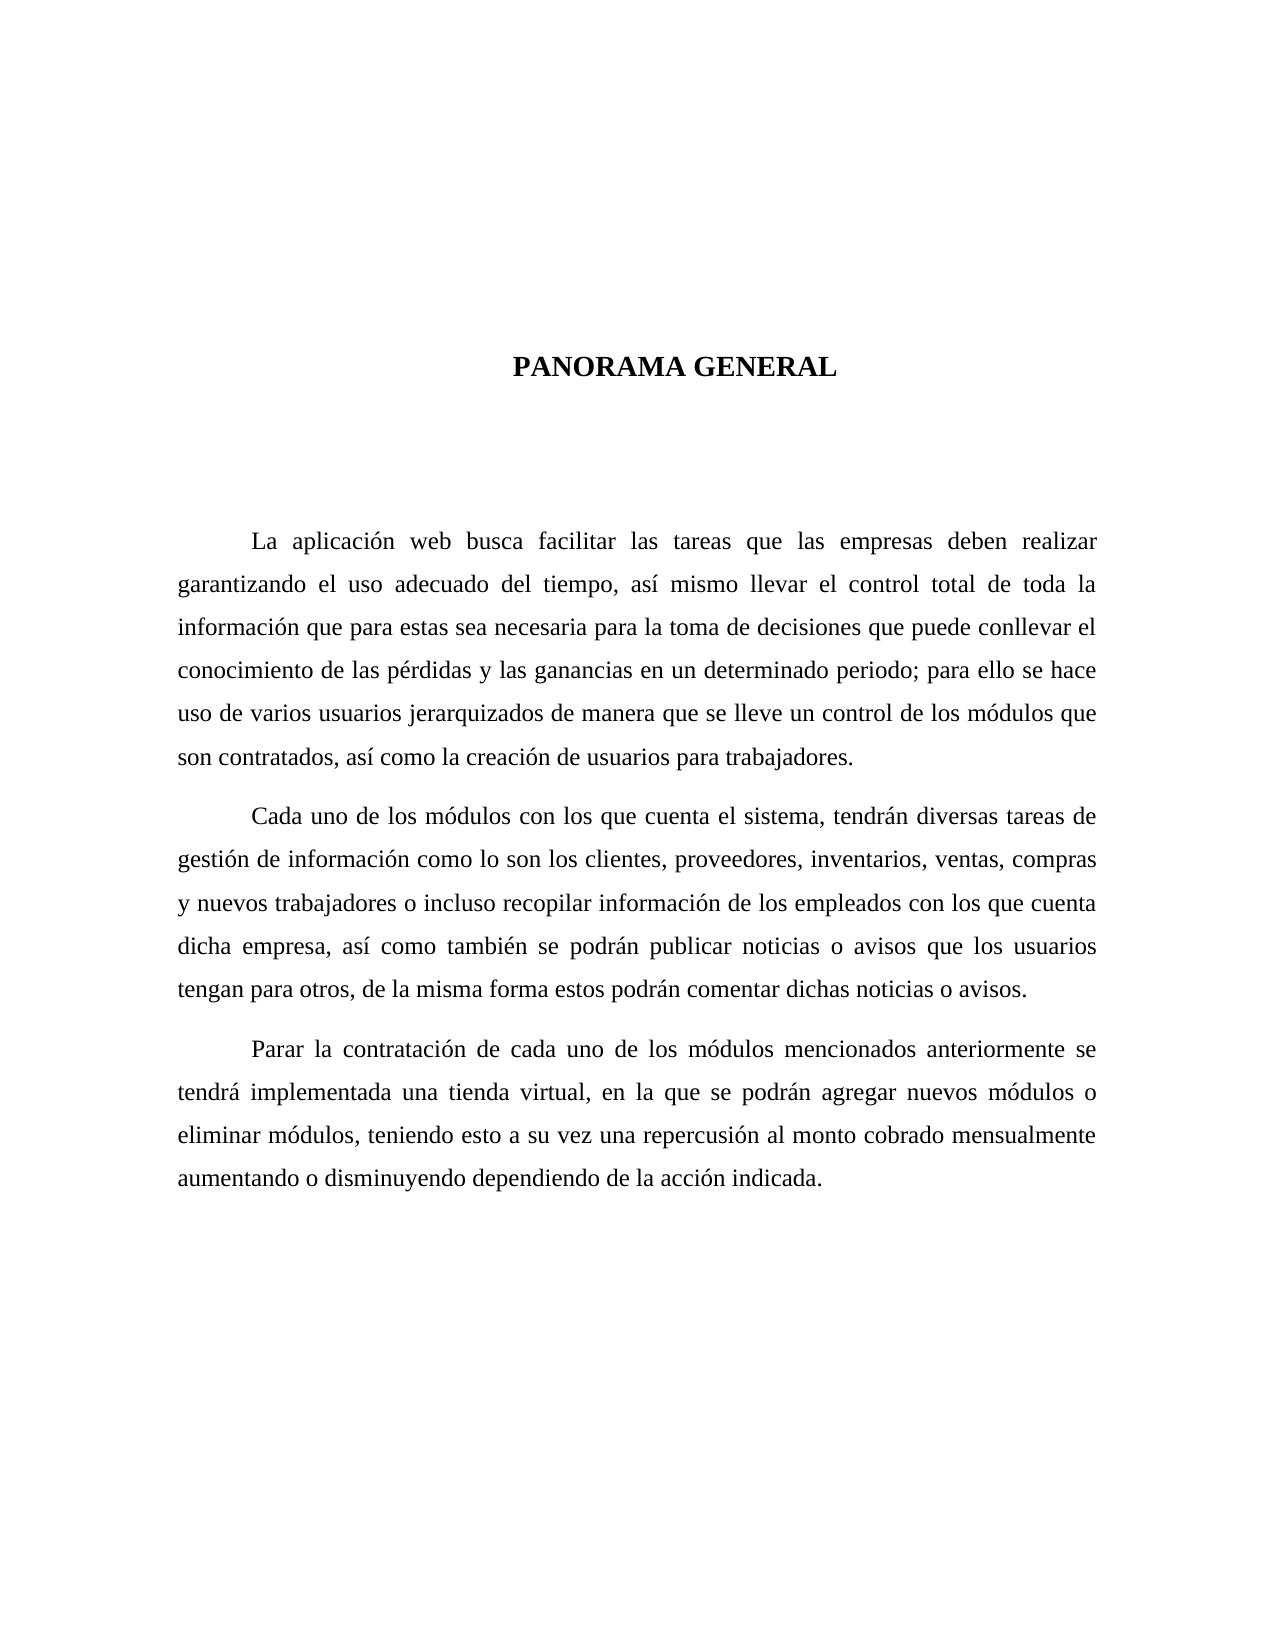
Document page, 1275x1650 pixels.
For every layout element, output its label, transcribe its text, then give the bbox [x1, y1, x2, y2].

list PANORAMA GENERAL [252, 349, 1098, 382]
text La aplicación web busca facilitar las tareas que las empresas deben realizar garantizando el uso adecuado del tiempo, así mismo llevar el control total de toda la información que para estas sea necesaria para la toma de decisiones que puede conllevar el conocimiento de las pérdidas y las ganancias en un determinado periodo; para ello se hace uso de varios usuarios jerarquizados de manera que se lleve un control de los módulos que son contratados, así como la creación de usuarios para trabajadores. [177, 526, 1098, 770]
text Parar la contratación de cada uno de los módulos mencionados anteriormente se tendrá implementada una tienda virtual, en la que se podrán agregar nuevos módulos o eliminar módulos, teniendo esto a su vez una repercusión al monto cobrado mensualmente aumentando o disminuyendo dependiendo de la acción indicada. [177, 1034, 1098, 1192]
text Cada uno de los módulos con los que cuenta el sistema, tendrán diversas tareas de gestión de información como lo son los clientes, proveedores, inventarios, ventas, compras y nuevos trabajadores o incluso recopilar información de los empleados con los que cuenta dicha empresa, así como también se podrán publicar noticias o avisos que los usuarios tengan para otros, de la misma forma estos podrán comentar dichas noticias o avisos. [177, 801, 1098, 1003]
